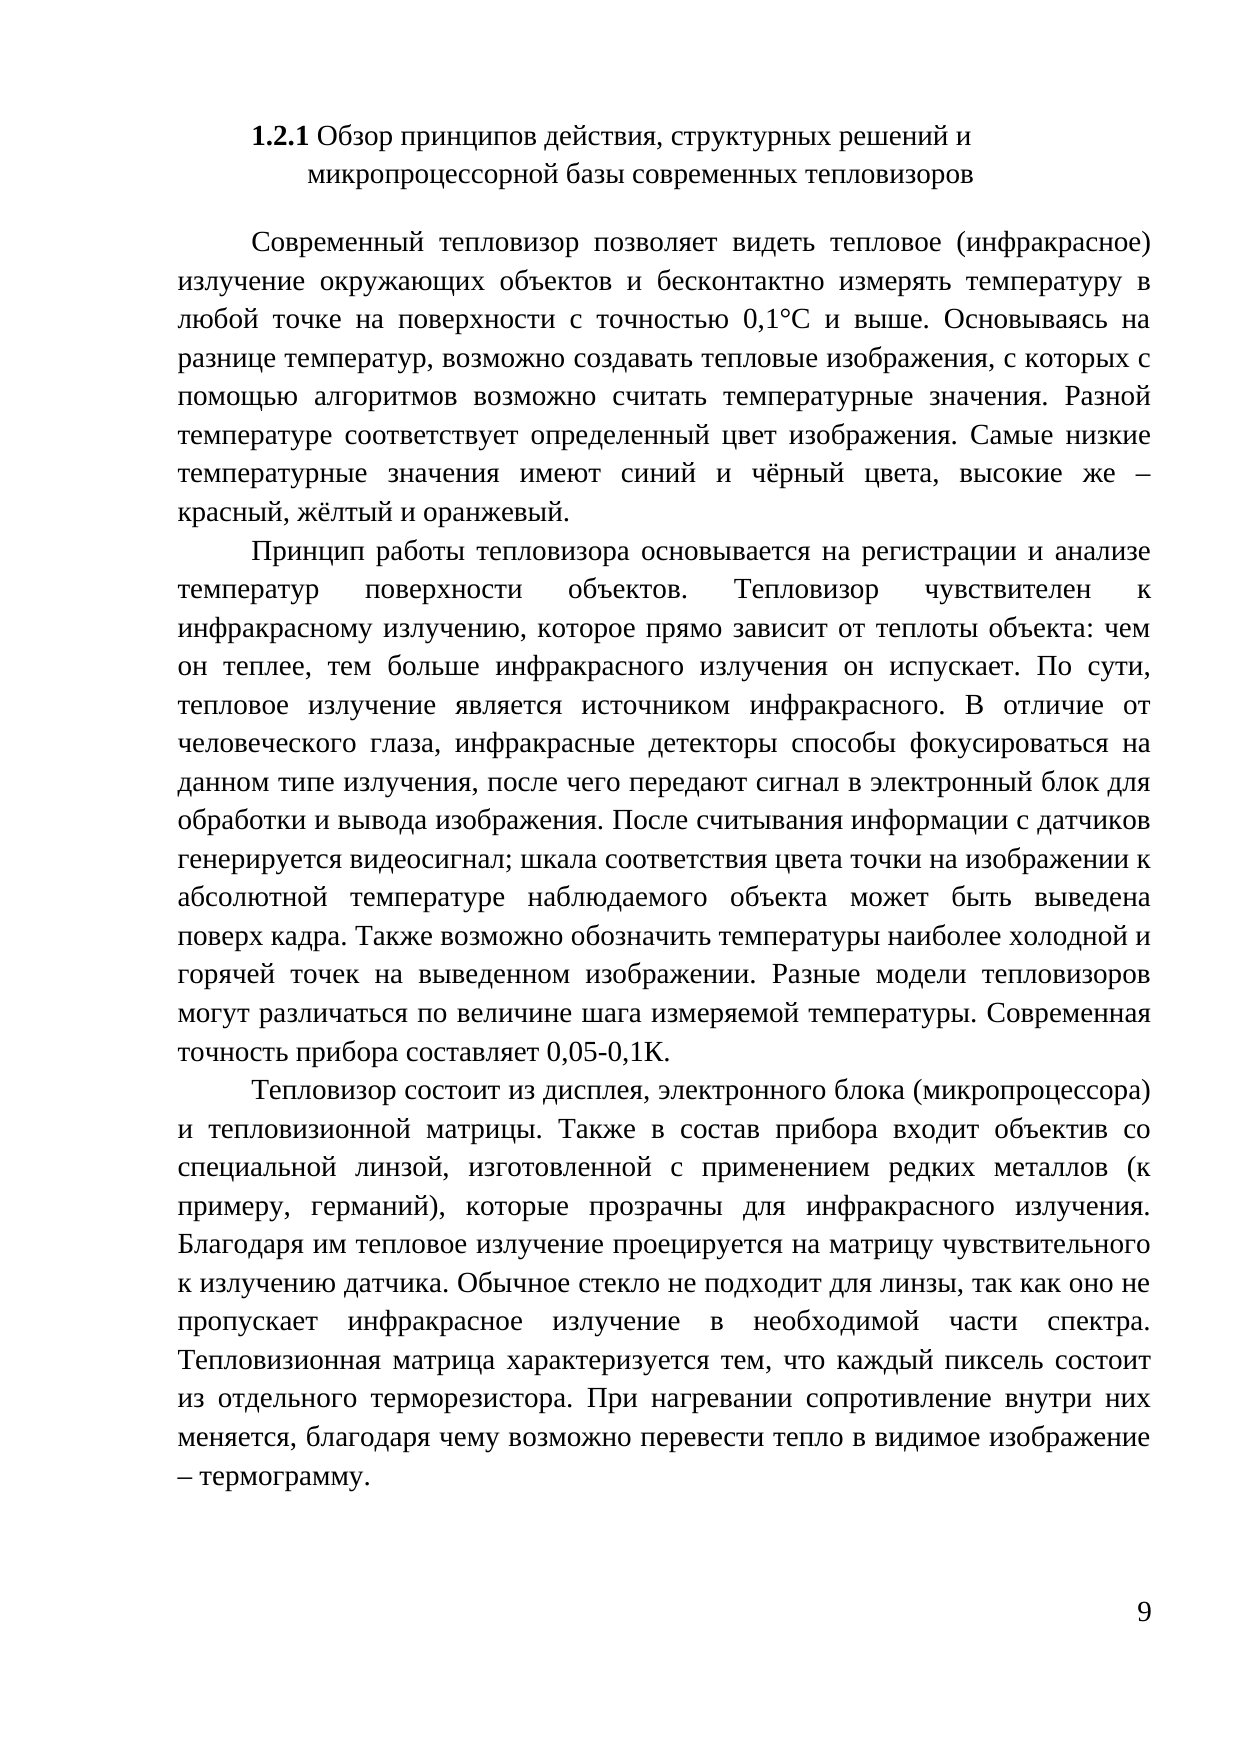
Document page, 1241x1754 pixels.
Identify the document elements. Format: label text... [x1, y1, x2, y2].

text Принцип работы тепловизора основывается на регистрации и анализе температур поверхности объектов. Тепловизор чувствителен к инфракрасному излучению, которое прямо зависит от теплоты объекта: чем он теплее, тем больше инфракрасного излучения он испускает. По сути, тепловое излучение является источником инфракрасного. В отличие от человеческого глаза, инфракрасные детекторы способы фокусироваться на данном типе излучения, после чего передают сигнал в электронный блок для обработки и вывода изображения. После считывания информации с датчиков генерируется видеосигнал; шкала соответствия цвета точки на изображении к абсолютной температуре наблюдаемого объекта может быть выведена поверх кадра. Также возможно обозначить температуры наиболее холодной и горячей точек на выведенном изображении. Разные модели тепловизоров могут различаться по величине шага измеряемой температуры. Современная точность прибора составляет 0,05-0,1К. [177, 533, 1152, 1067]
text Современный тепловизор позволяет видеть тепловое (инфракрасное) излучение окружающих объектов и бесконтактно измерять температуру в любой точке на поверхности с точностью 0,1°С и выше. Основываясь на разнице температур, возможно создавать тепловые изображения, с которых с помощью алгоритмов возможно считать температурные значения. Разной температуре соответствует определенный цвет изображения. Самые низкие температурные значения имеют синий и чёрный цвета, высокие же – красный, жёлтый и оранжевый. [177, 224, 1152, 528]
text Тепловизор состоит из дисплея, электронного блока (микропроцессора) и тепловизионной матрицы. Также в состав прибора входит объектив со специальной линзой, изготовленной с применением редких металлов (к примеру, германий), которые прозрачны для инфракрасного излучения. Благодаря им тепловое излучение проецируется на матрицу чувствительного к излучению датчика. Обычное стекло не подходит для линзы, так как оно не пропускает инфракрасное излучение в необходимой части спектра. Тепловизионная матрица характеризуется тем, что каждый пиксель состоит из отдельного терморезистора. При нагревании сопротивление внутри них меняется, благодаря чему возможно перевести тепло в видимое изображение – термограмму. [177, 1072, 1152, 1491]
subtitle 1.2.1 Обзор принципов действия, структурных решений и микропроцессорной базы современных тепловизоров [251, 118, 1152, 190]
